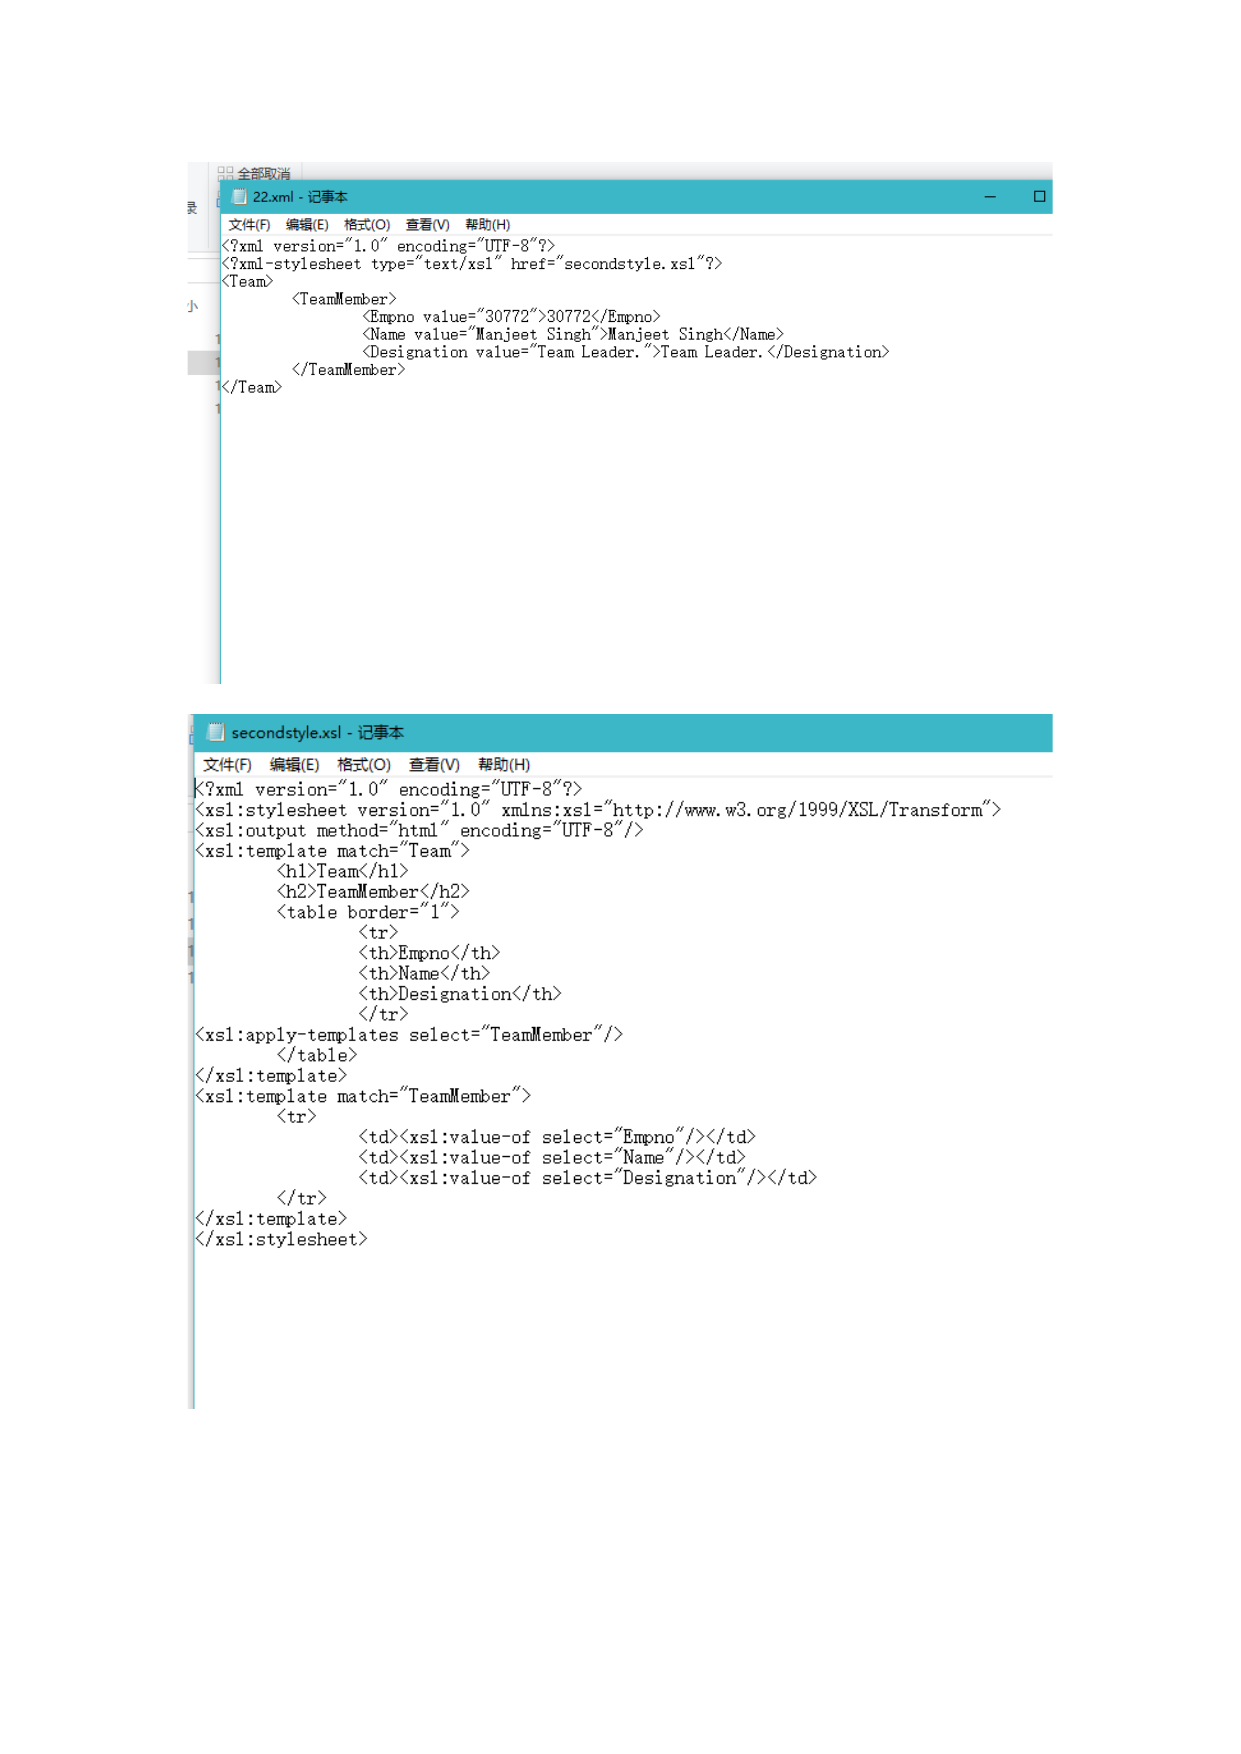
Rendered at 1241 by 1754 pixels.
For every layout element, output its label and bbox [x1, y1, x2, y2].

picture [187, 162, 1053, 684]
picture [187, 714, 1053, 1409]
